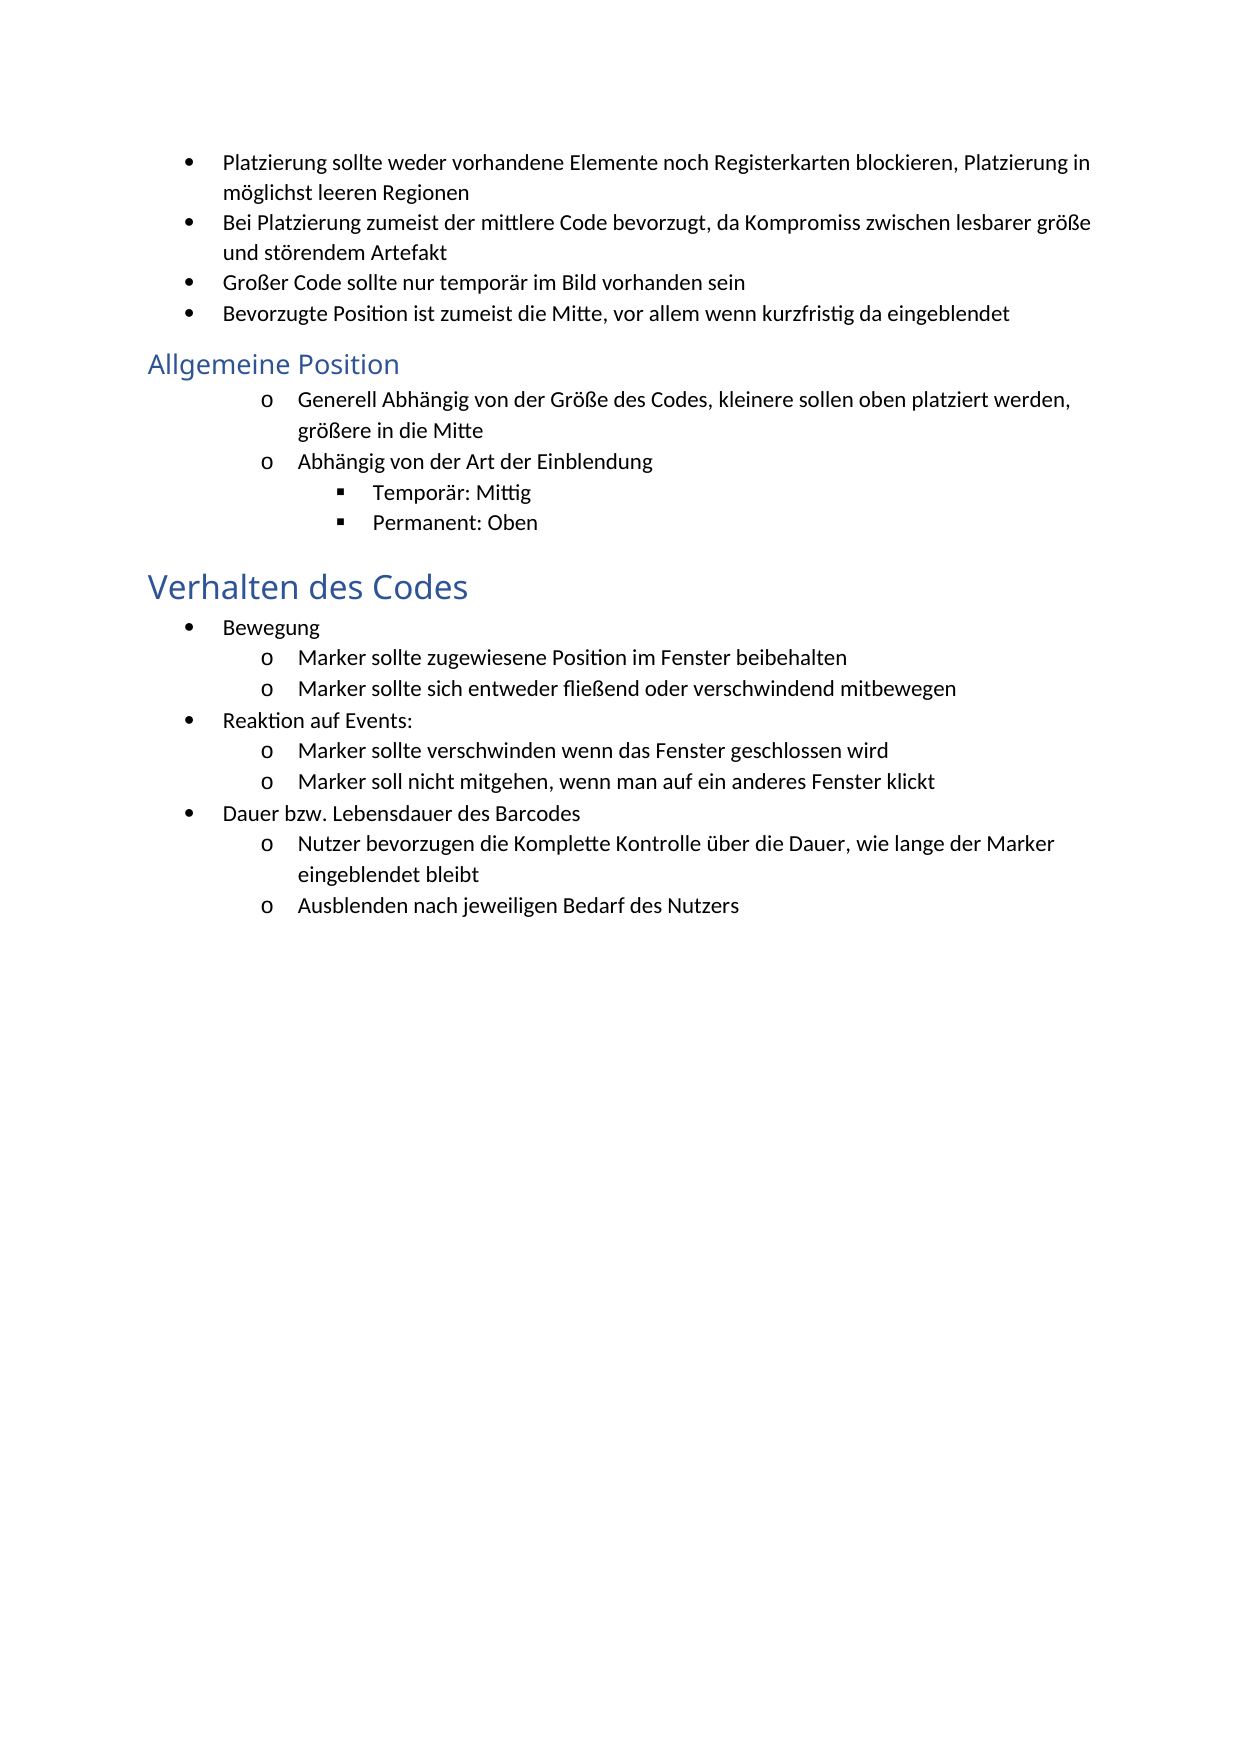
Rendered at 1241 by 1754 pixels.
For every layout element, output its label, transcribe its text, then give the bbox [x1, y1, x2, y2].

list Bevorzugte Position ist zumeist die Mitte, vor allem wenn kurzfristig da eingeblendet [185, 299, 1093, 327]
list Generell Abhängig von der Größe des Codes, kleinere sollen oben platziert werden, größere in die Mitte [260, 385, 1093, 445]
list Bewegung [185, 613, 1093, 641]
list Marker sollte sich entweder fließend oder verschwindend mitbewegen [260, 674, 1093, 703]
list Marker soll nicht mitgehen, wenn man auf ein anderes Fenster klickt [260, 767, 1093, 797]
subtitle Verhalten des Codes [148, 564, 1093, 609]
list Reaktion auf Events: [185, 706, 1093, 734]
list Bei Platzierung zumeist der mittlere Code bevorzugt, da Kompromiss zwischen lesbarer größe und störendem Artefakt [185, 208, 1093, 266]
list Marker sollte verschwinden wenn das Fenster geschlossen wird [260, 736, 1093, 765]
subtitle Allgemeine Position [148, 346, 1093, 382]
list Marker sollte zugewiesene Position im Fenster beibehalten [260, 643, 1093, 672]
list Temporär: Mittig [335, 478, 1093, 506]
list Permanent: Oben [335, 508, 1093, 537]
list Dauer bzw. Lebensdauer des Barcodes [185, 799, 1093, 827]
list Abhängig von der Art der Einblendung [260, 447, 1093, 476]
list Großer Code sollte nur temporär im Bild vorhanden sein [185, 268, 1093, 296]
list Platzierung sollte weder vorhandene Elemente noch Registerkarten blockieren, Platzierung in möglichst leeren Regionen [185, 148, 1093, 206]
list Nutzer bevorzugen die Komplette Kontrolle über die Dauer, wie lange der Marker eingeblendet bleibt [260, 829, 1093, 888]
list Ausblenden nach jeweiligen Bedarf des Nutzers [260, 891, 1093, 920]
